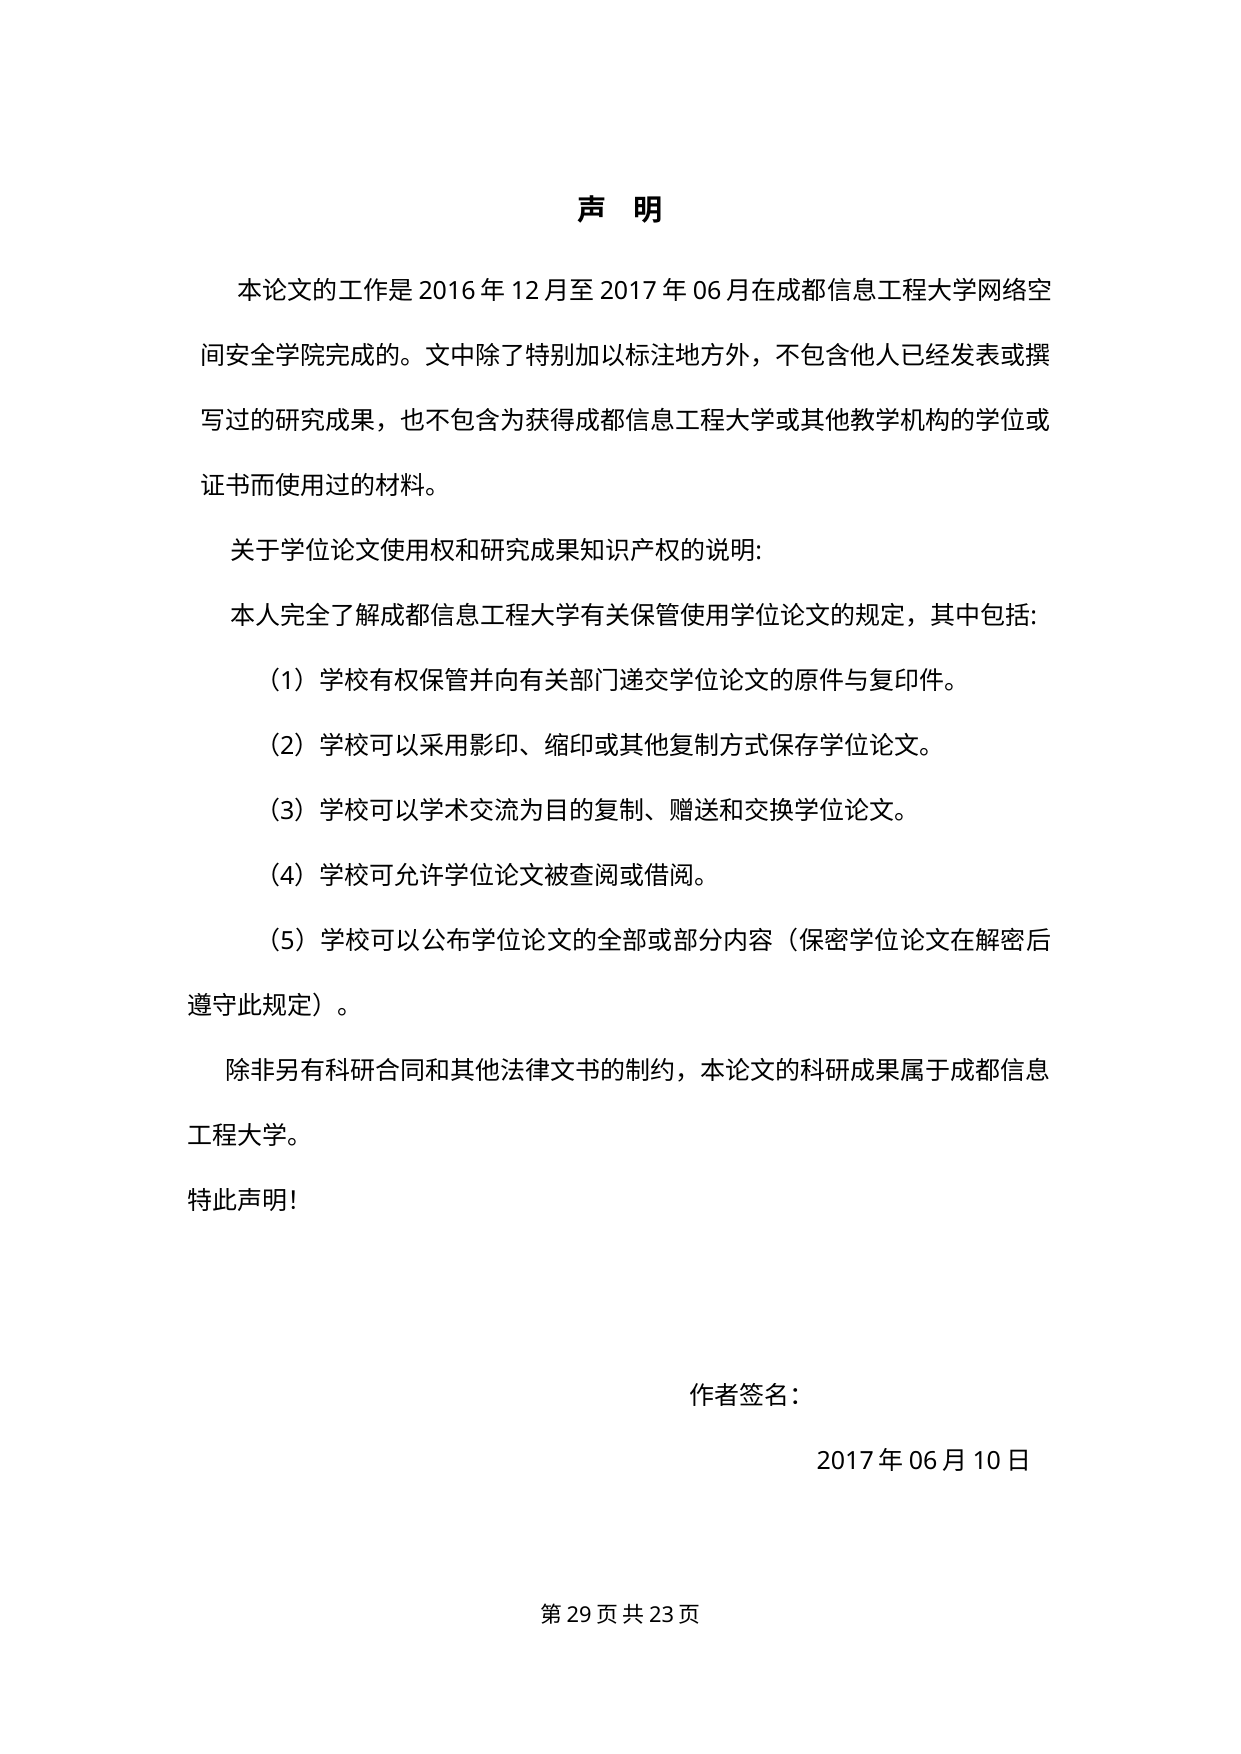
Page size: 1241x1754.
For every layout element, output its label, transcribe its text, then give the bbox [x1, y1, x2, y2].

text 声 明 [187, 175, 1053, 240]
text （2）学校可以采用影印、缩印或其他复制方式保存学位论文。 [187, 711, 1053, 776]
text 本人完全了解成都信息工程大学有关保管使用学位论文的规定，其中包括: [187, 581, 1053, 646]
text （3）学校可以学术交流为目的复制、赠送和交换学位论文。 [187, 776, 1053, 841]
text 特此声明！ [187, 1166, 1053, 1231]
text 除非另有科研合同和其他法律文书的制约，本论文的科研成果属于成都信息工程大学。 [187, 1036, 1053, 1166]
text （5）学校可以公布学位论文的全部或部分内容（保密学位论文在解密后遵守此规定）。 [187, 906, 1053, 1036]
text （1）学校有权保管并向有关部门递交学位论文的原件与复印件。 [187, 646, 1053, 711]
text 作者签名： [187, 1361, 1031, 1426]
text 关于学位论文使用权和研究成果知识产权的说明: [187, 516, 1053, 581]
text （4）学校可允许学位论文被查阅或借阅。 [187, 841, 1053, 906]
text 2017年06月10日 [187, 1426, 1031, 1491]
text 本论文的工作是2016年12月至2017年 06月在成都信息工程大学网络空间安全学院完成的。文中除了特别加以标注地方外，不包含他人已经发表或撰写过的研究成果，也不包含为获得成都信息工程大学或其他教学机构的学位或证书而使用过的材料。 [200, 256, 1053, 516]
